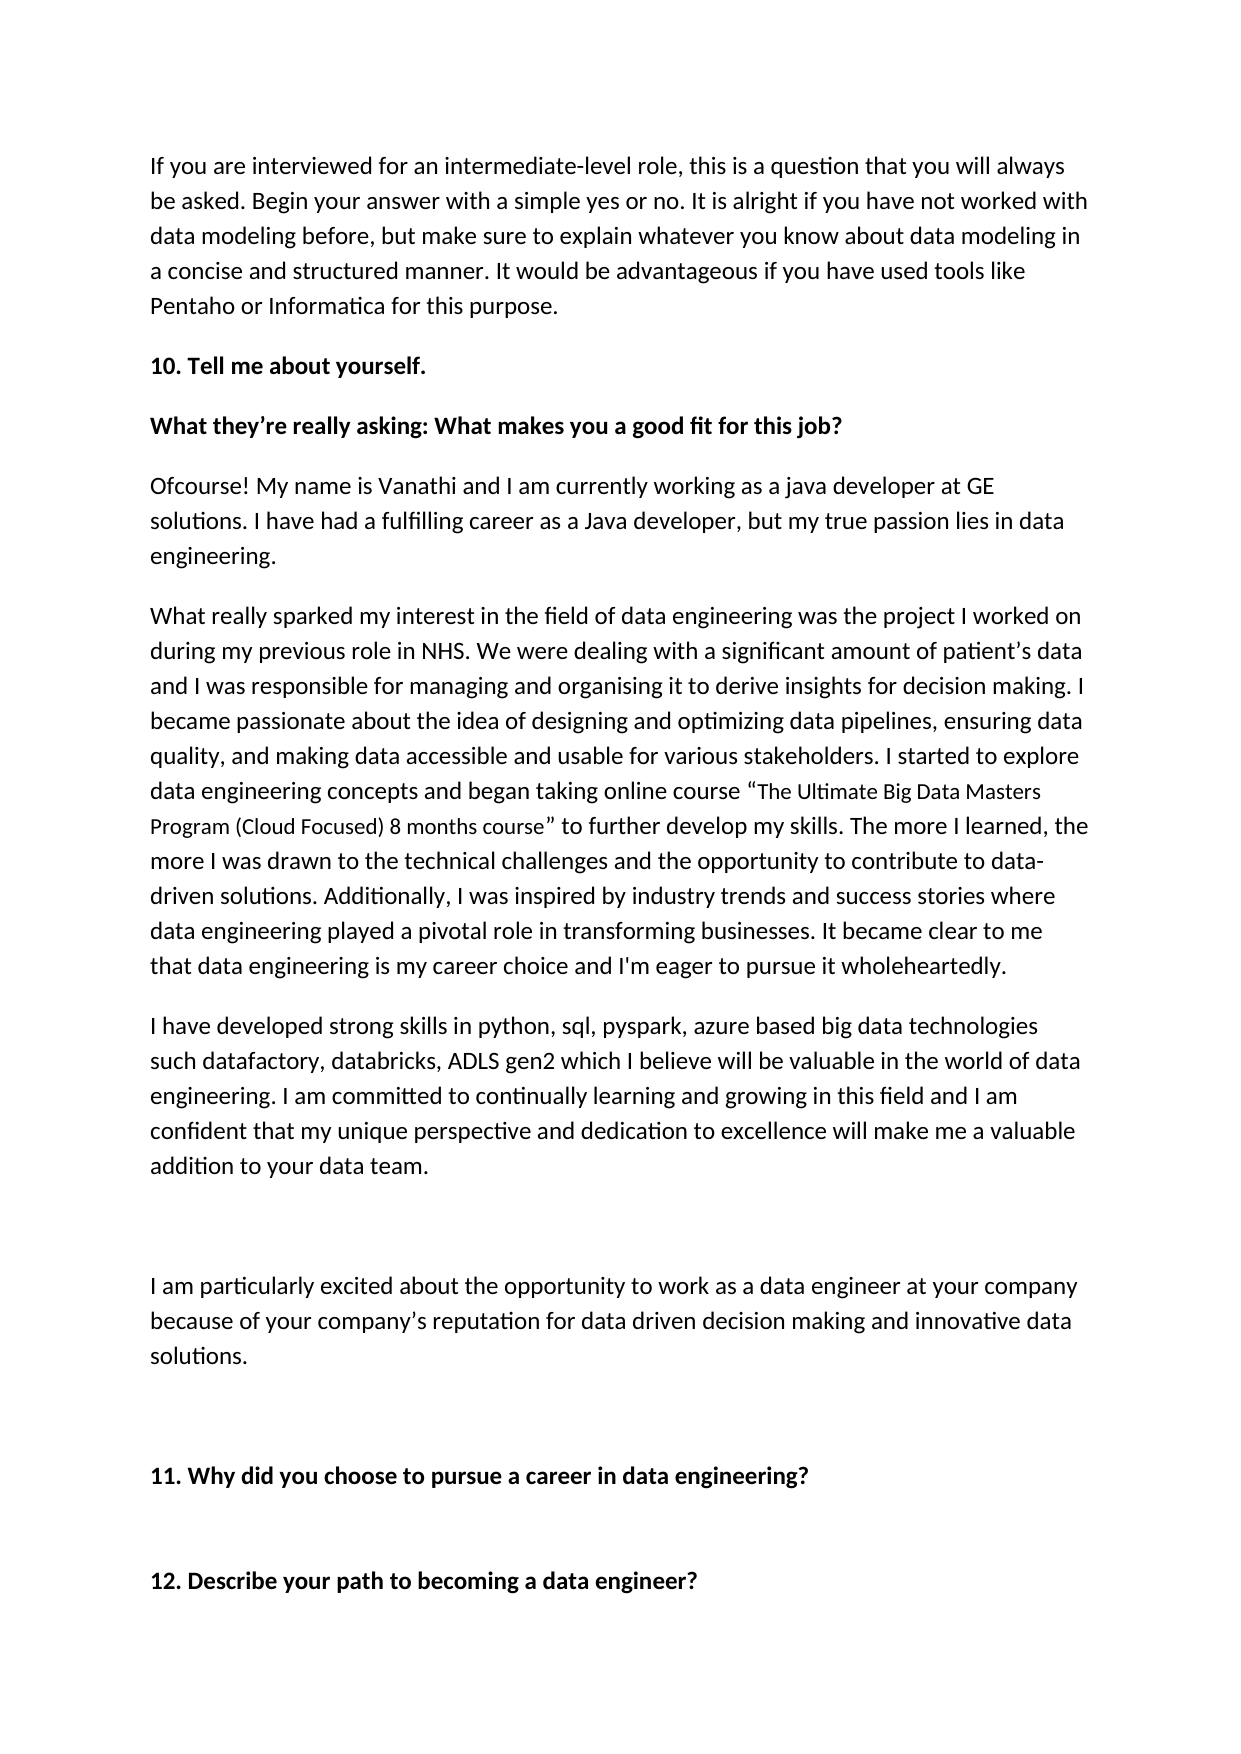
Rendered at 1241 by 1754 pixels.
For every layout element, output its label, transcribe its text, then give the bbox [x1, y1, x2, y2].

list Why did you choose to pursue a career in data engineering? [150, 1460, 1090, 1491]
text I am particularly excited about the opportunity to work as a data engineer at your company because of your company’s reputation for data driven decision making and innovative data solutions. [150, 1270, 1090, 1371]
text If you are interviewed for an intermediate-level role, this is a question that you will always be asked. Begin your answer with a simple yes or no. It is alright if you have not worked with data modeling before, but make sure to explain whatever you know about data modeling in a concise and structured manner. It would be advantageous if you have used tools like Pentaho or Informatica for this purpose. [150, 150, 1090, 321]
list Describe your path to becoming a data engineer? [150, 1565, 1090, 1596]
list Tell me about yourself. [150, 350, 1090, 381]
text What they’re really asking: What makes you a good fit for this job? [150, 410, 1090, 441]
text What really sparked my interest in the field of data engineering was the project I worked on during my previous role in NHS. We were dealing with a significant amount of patient’s data and I was responsible for managing and organising it to derive insights for decision making. I became passionate about the idea of designing and optimizing data pipelines, ensuring data quality, and making data accessible and usable for various stakeholders. I started to explore data engineering concepts and began taking online course “The Ultimate Big Data Masters Program (Cloud Focused) 8 months course” to further develop my skills. The more I learned, the more I was drawn to the technical challenges and the opportunity to contribute to data-driven solutions. Additionally, I was inspired by industry trends and success stories where data engineering played a pivotal role in transforming businesses. It became clear to me that data engineering is my career choice and I'm eager to pursue it wholeheartedly. [150, 600, 1090, 981]
text I have developed strong skills in python, sql, pyspark, azure based big data technologies such datafactory, databricks, ADLS gen2 which I believe will be valuable in the world of data engineering. I am committed to continually learning and growing in this field and I am confident that my unique perspective and dedication to excellence will make me a valuable addition to your data team. [150, 1010, 1090, 1181]
text Ofcourse! My name is Vanathi and I am currently working as a java developer at GE solutions. I have had a fulfilling career as a Java developer, but my true passion lies in data engineering. [150, 470, 1090, 571]
